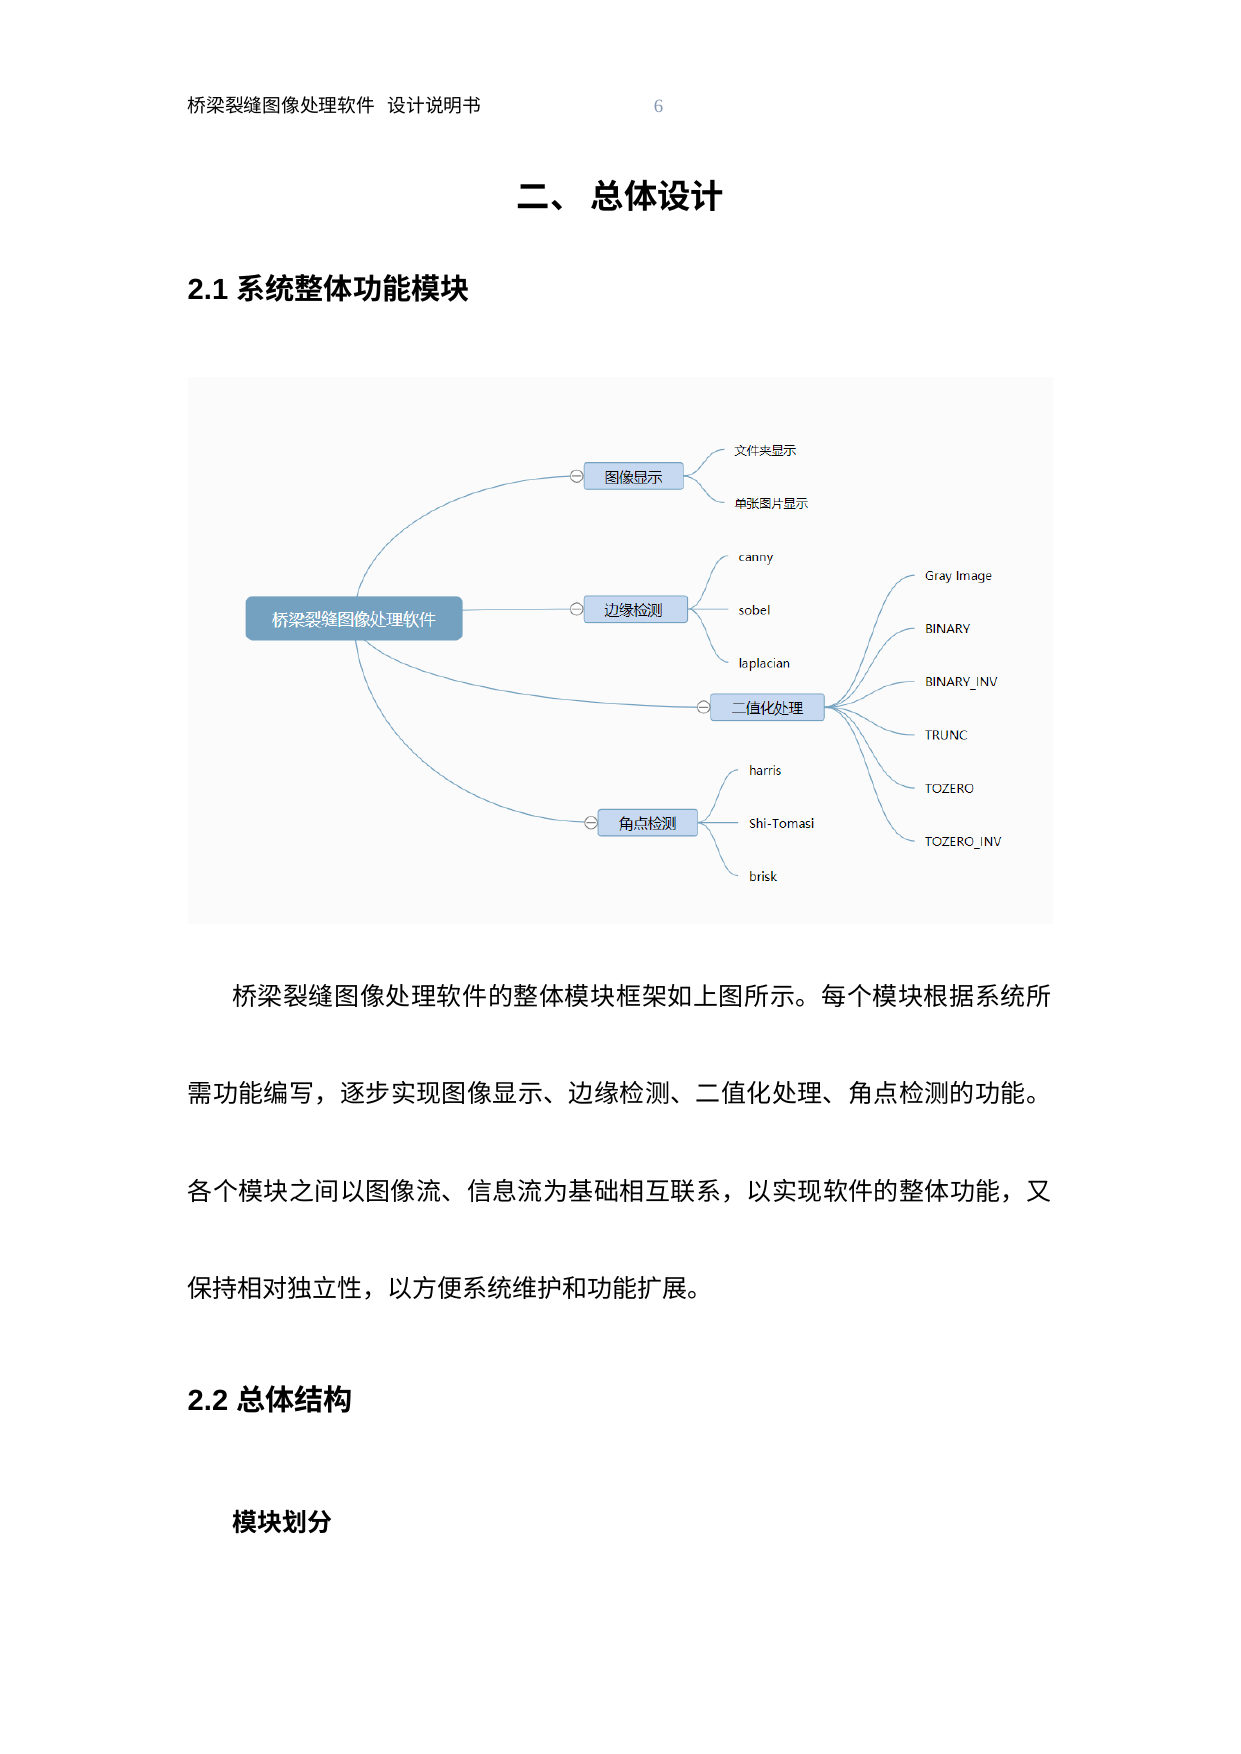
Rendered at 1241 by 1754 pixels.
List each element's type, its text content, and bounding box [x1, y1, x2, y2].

text 桥梁裂缝图像处理软件的整体模块框架如上图所示。每个模块根据系统所需功能编写，逐步实现图像显示、边缘检测、二值化处理、角点检测的功能。各个模块之间以图像流、信息流为基础相互联系，以实现软件的整体功能，又保持相对独立性，以方便系统维护和功能扩展。 [187, 962, 1053, 1319]
picture [187, 377, 1053, 924]
text 二、 总体设计 [187, 162, 1053, 227]
subtitle 2.1 系统整体功能模块 [187, 254, 1053, 319]
subtitle 2.2 总体结构 [187, 1365, 1053, 1430]
text 模块划分 [187, 1488, 1053, 1553]
